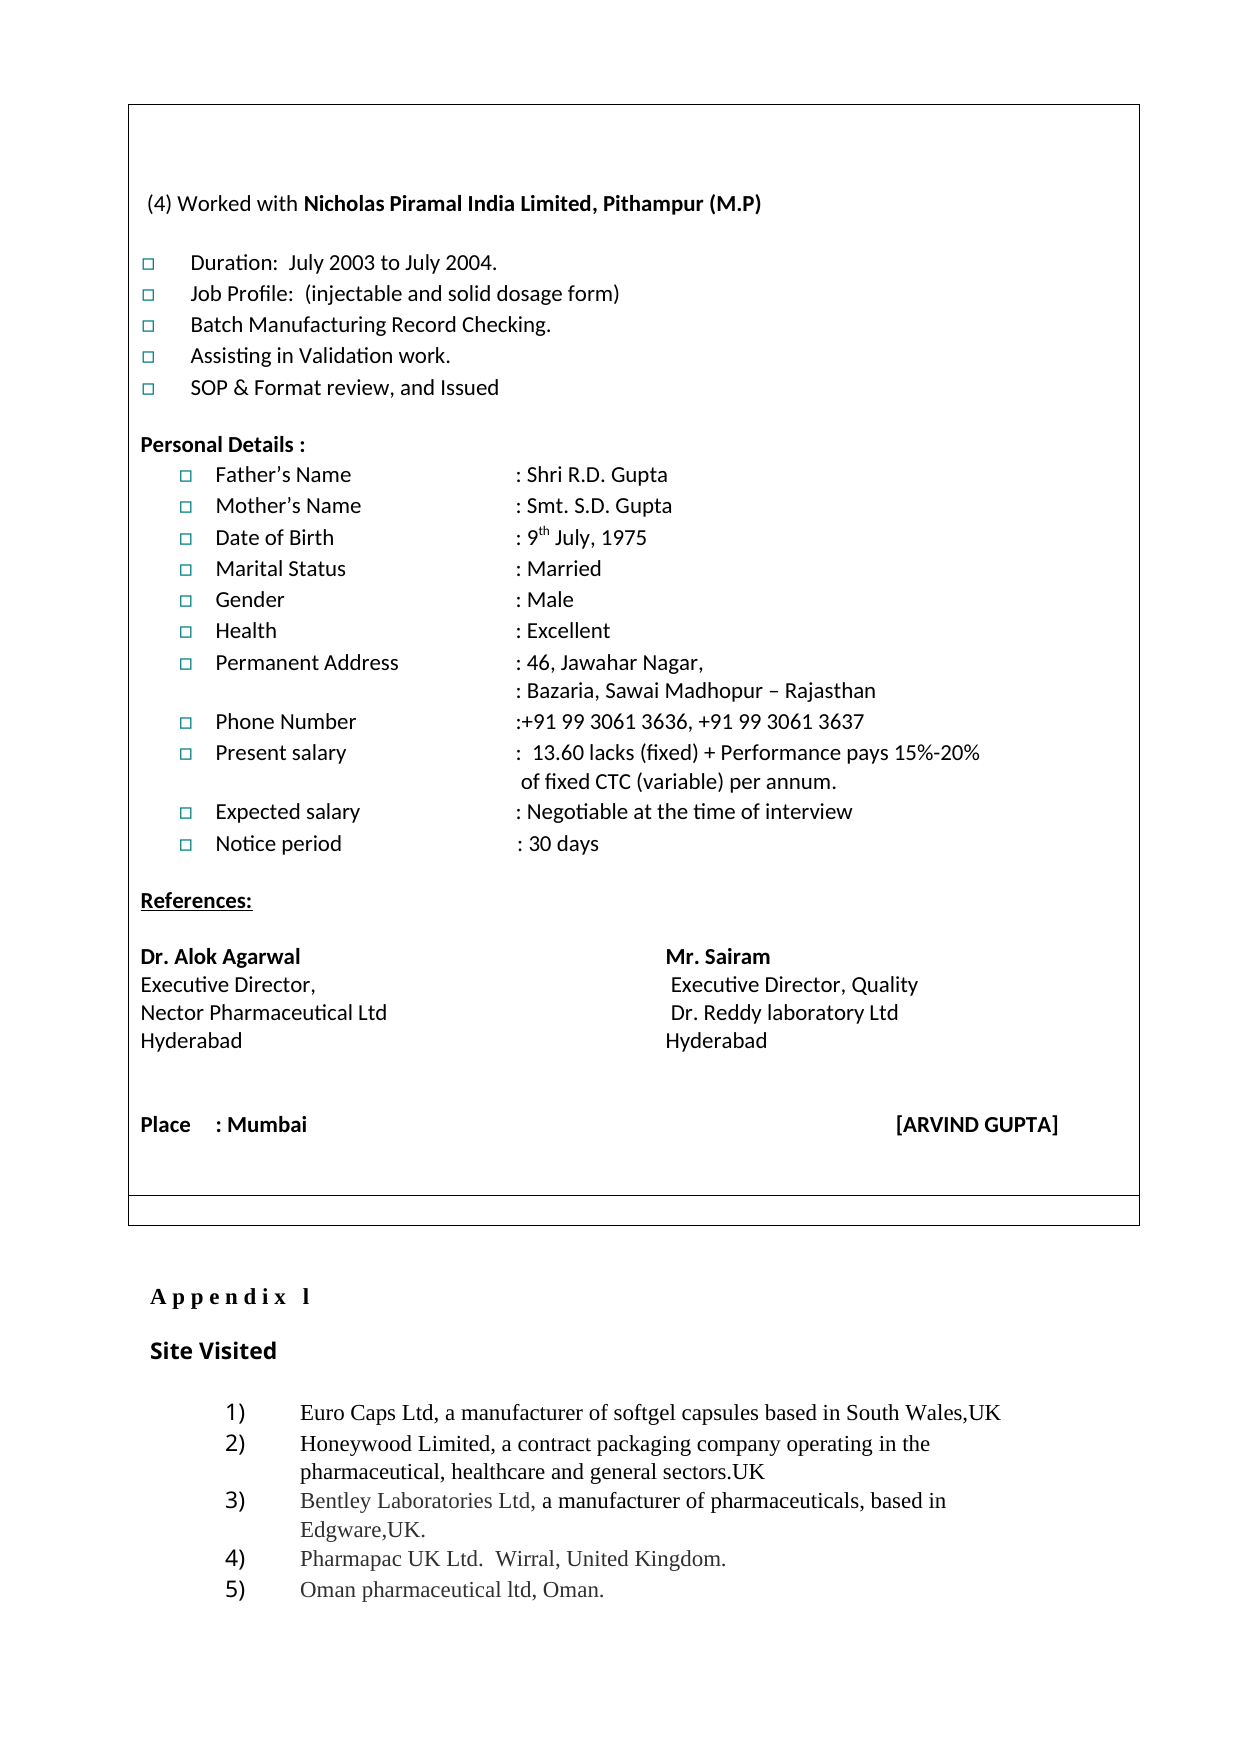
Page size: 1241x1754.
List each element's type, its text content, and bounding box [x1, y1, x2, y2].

text Site Visited [150, 1334, 1120, 1366]
table_cell [129, 1196, 1139, 1224]
list Bentley Laboratories Ltd, a manufacturer of pharmaceuticals, based in Edgware,UK. [187, 1484, 1120, 1542]
list Euro Caps Ltd, a manufacturer of softgel capsules based in South Wales,UK [187, 1396, 1120, 1427]
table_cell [129, 105, 1139, 1195]
list Oman pharmaceutical ltd, Oman. [187, 1573, 1120, 1604]
list Pharmapac UK Ltd. Wirral, United Kingdom. [187, 1542, 1120, 1573]
list Honeywood Limited, a contract packaging company operating in the pharmaceutical, healthcare and general sectors.UK [187, 1427, 1120, 1484]
text A p p e n d i x l [150, 1283, 1120, 1309]
